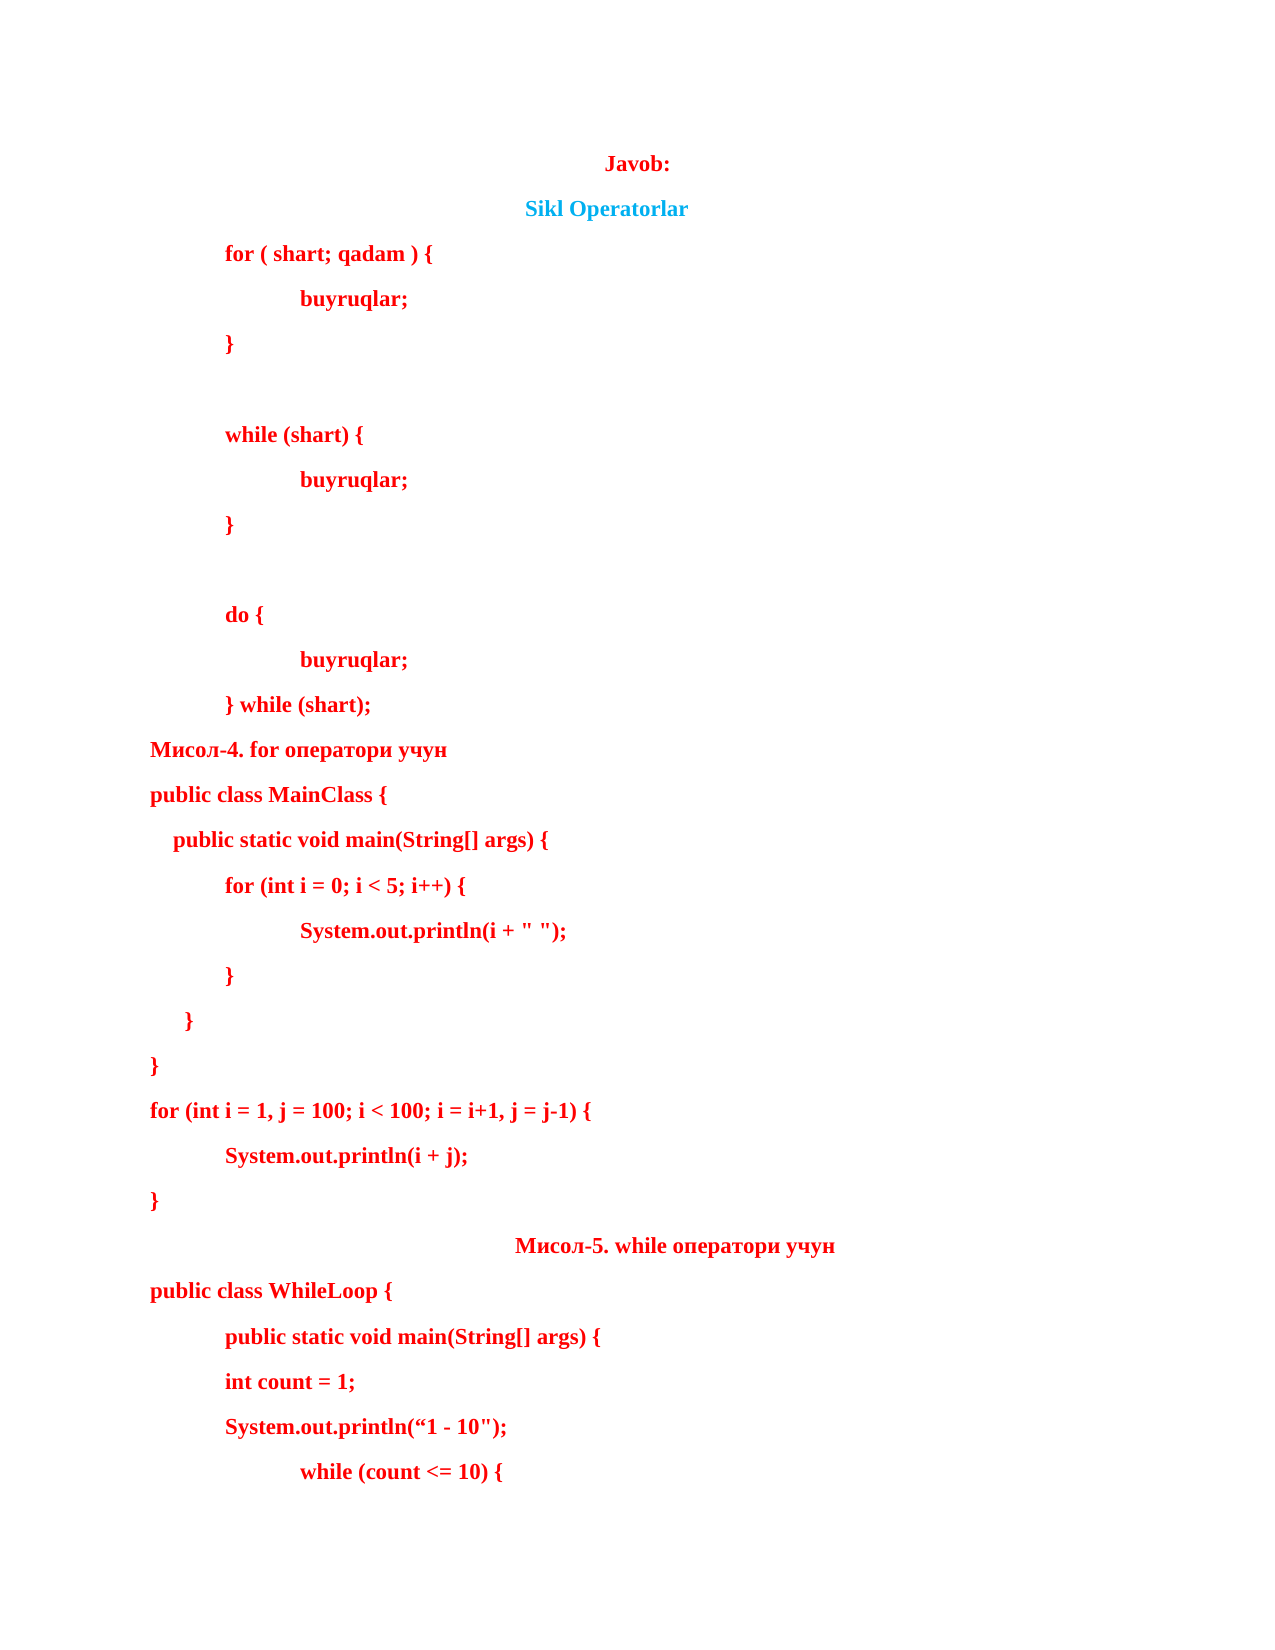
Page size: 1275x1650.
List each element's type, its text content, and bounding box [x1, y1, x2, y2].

text do { [150, 601, 1125, 627]
text while (count <= 10) { [225, 1458, 1125, 1484]
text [150, 1323, 1125, 1349]
text Sikl Operatorlar [450, 195, 1125, 221]
text public class MainClass { [150, 781, 1125, 808]
text for ( shart; qadam ) { [150, 240, 1125, 267]
text buyruqlar; [225, 466, 1125, 492]
text System.out.println(i + " "); [225, 917, 1125, 943]
text Мисол-4. for оператори учун [150, 736, 1125, 763]
text public static void main(String[] args) { [150, 827, 1125, 853]
text public class WhileLoop { [150, 1278, 1125, 1304]
text for (int i = 0; i < 5; i++) { [150, 872, 1125, 898]
text for (int i = 1, j = 100; i < 100; i = i+1, j = j-1) { [150, 1097, 1125, 1123]
text } [150, 1052, 1125, 1078]
text Мисол-5. while оператори учун [150, 1232, 1125, 1259]
text buyruqlar; [225, 285, 1125, 312]
text } [150, 330, 1125, 357]
text while (shart) { [150, 421, 1125, 447]
text } [150, 962, 1125, 988]
text } while (shart); [150, 691, 1125, 718]
text Javob: [150, 150, 1125, 176]
text System.out.println(i + j); [150, 1142, 1125, 1169]
text } [150, 1187, 1125, 1214]
text buyruqlar; [225, 646, 1125, 672]
text } [150, 511, 1125, 537]
text } [150, 1007, 1125, 1033]
text System.out.println(“1 - 10"); [150, 1413, 1125, 1439]
text int count = 1; [150, 1368, 1125, 1394]
